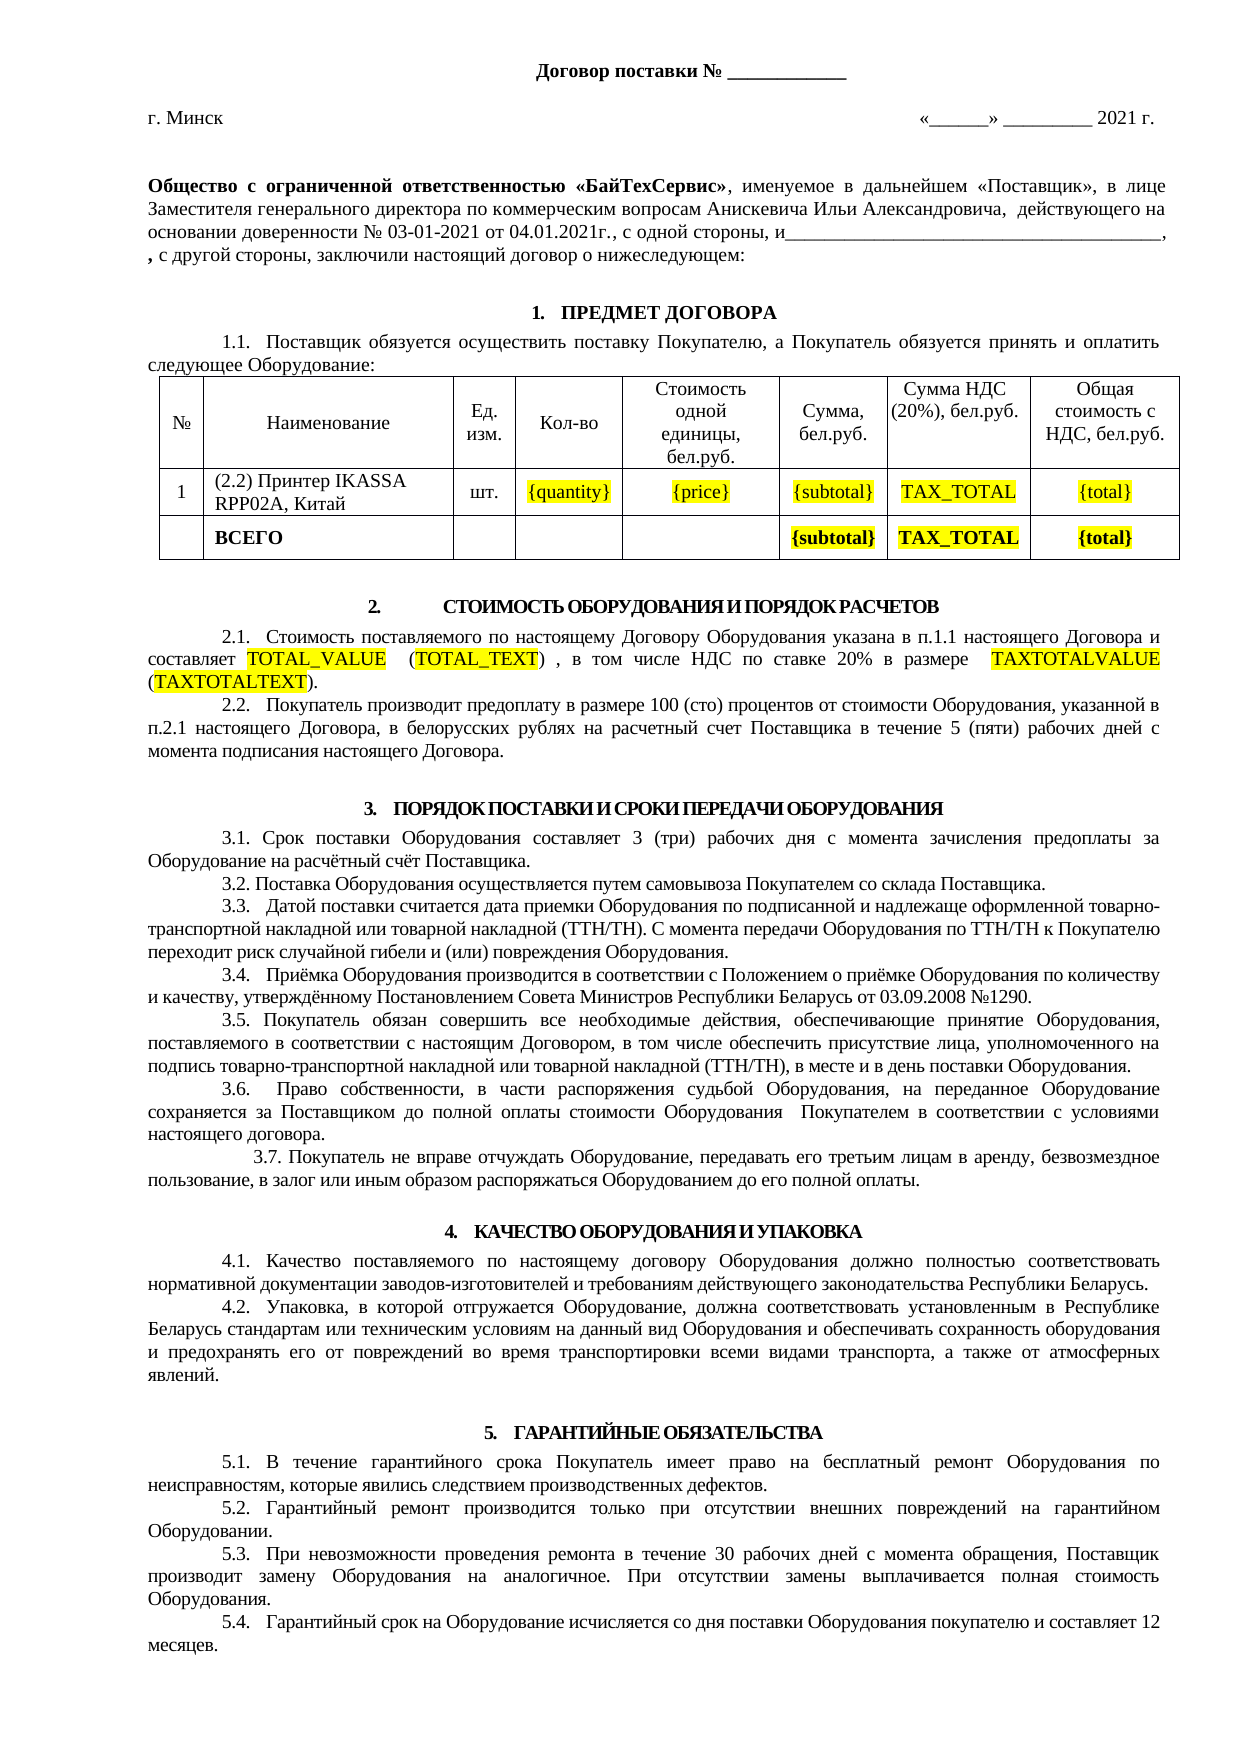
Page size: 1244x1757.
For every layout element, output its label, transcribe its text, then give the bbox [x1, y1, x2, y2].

text 3.3. Датой поставки считается дата приемки Оборудования по подписанной и надлежаще оформленной товарно-транспортной накладной или товарной накладной (ТТН/ТН). С момента передачи Оборудования по ТТН/ТН к Покупателю переходит риск случайной гибели и (или) повреждения Оборудования. [148, 894, 1161, 963]
text 2.1. Стоимость поставляемого по настоящему Договору Оборудования указана в п.1.1 настоящего Договора и составляет TOTAL_VALUE (TOTAL_TEXT) , в том числе НДС по ставке 20% в размере TAXTOTALVALUE (TAXTOTALTEXT). [148, 624, 1161, 693]
text 3.1. Срок поставки Оборудования составляет 3 (три) рабочих дня с момента зачисления предоплаты за Оборудование на расчётный счёт Поставщика. [148, 826, 1161, 871]
text 5. ГАРАНТИЙНЫЕ ОБЯЗАТЕЛЬСТВА [148, 1421, 1161, 1444]
text 4.1. Качество поставляемого по настоящему договору Оборудования должно полностью соответствовать нормативной документации заводов-изготовителей и требованиям действующего законодательства Республики Беларусь. [148, 1249, 1161, 1294]
text 5.1. В течение гарантийного срока Покупатель имеет право на бесплатный ремонт Оборудования по неисправностям, которые явились следствием производственных дефектов. [148, 1450, 1161, 1496]
table_cell {price} [623, 469, 779, 514]
table_cell {quantity} [516, 469, 622, 514]
text 1.1. Поставщик обязуется осуществить поставку Покупателю, а Покупатель обязуется принять и оплатить следующее Оборудование: [148, 330, 1161, 376]
table_cell {subtotal} [780, 469, 887, 514]
table_cell (2.2) Принтер IKASSA RPP02A, Китай [204, 469, 453, 514]
text Общество с ограниченной ответственностью «БайТехСервис», именуемое в дальнейшем «Поставщик», в лице Заместителя генерального директора по коммерческим вопросам Анискевича Ильи Александровича, действующего на основании доверенности № 03-01-2021 от 04.01.2021г., с одной стороны, и______________________________________, , с другой стороны, заключили настоящий договор о нижеследующем: [148, 174, 1167, 266]
table_cell [623, 516, 779, 559]
text 2.2. Покупатель производит предоплату в размере 100 (сто) процентов от стоимости Оборудования, указанной в п.2.1 настоящего Договора, в белорусских рублях на расчетный счет Поставщика в течение 5 (пяти) рабочих дней с момента подписания настоящего Договора. [148, 693, 1161, 761]
text 3.6. Право собственности, в части распоряжения судьбой Оборудования, на переданное Оборудование сохраняется за Поставщиком до полной оплаты стоимости Оборудования Покупателем в соответствии с условиями настоящего договора. [148, 1077, 1161, 1145]
table_cell ВСЕГО [204, 516, 453, 559]
text 4. КАЧЕСТВО ОБОРУДОВАНИЯ И УПАКОВКА [148, 1220, 1161, 1243]
table_header Общая стоимость с НДС, бел.руб. [1031, 377, 1179, 468]
text 3.7. Покупатель не вправе отчуждать Оборудование, передавать его третьим лицам в аренду, безвозмездное пользование, в залог или иным образом распоряжаться Оборудованием до его полной оплаты. [148, 1145, 1161, 1191]
table_header Наименование [204, 377, 453, 468]
table_cell {total} [1031, 516, 1179, 559]
table_cell [160, 516, 203, 559]
table_cell {total} [1031, 469, 1179, 514]
text 5.4. Гарантийный срок на Оборудование исчисляется со дня поставки Оборудования покупателю и составляет 12 месяцев. [148, 1610, 1161, 1656]
text 1. ПРЕДМЕТ ДОГОВОРА [148, 301, 1161, 324]
table_header Сумма, бел.руб. [780, 377, 887, 468]
table_header Сумма НДС (20%), бел.руб. [888, 377, 1030, 468]
text 3.5. Покупатель обязан совершить все необходимые действия, обеспечивающие принятие Оборудования, поставляемого в соответствии с настоящим Договором, в том числе обеспечить присутствие лица, уполномоченного на подпись товарно-транспортной накладной или товарной накладной (ТТН/ТН), в месте и в день поставки Оборудования. [148, 1008, 1161, 1077]
table_header Ед. изм. [454, 377, 515, 468]
table_cell TAX_TOTAL [888, 516, 1030, 559]
text 5.2. Гарантийный ремонт производится только при отсутствии внешних повреждений на гарантийном Оборудовании. [148, 1496, 1161, 1541]
text 4.2. Упаковка, в которой отгружается Оборудование, должна соответствовать установленным в Республике Беларусь стандартам или техническим условиям на данный вид Оборудования и обеспечивать сохранность оборудования и предохранять его от повреждений во время транспортировки всеми видами транспорта, а также от атмосферных явлений. [148, 1294, 1161, 1386]
table_cell TAX_TOTAL [888, 469, 1030, 514]
table_cell {subtotal} [780, 516, 887, 559]
text 3.2. Поставка Оборудования осуществляется путем самовывоза Покупателем со склада Поставщика. [148, 871, 1161, 894]
text 3.4. Приёмка Оборудования производится в соответствии с Положением о приёмке Оборудования по количеству и качеству, утверждённому Постановлением Совета Министров Республики Беларусь от 03.09.2008 №1290. [148, 963, 1161, 1008]
table_cell [516, 516, 622, 559]
table_header Кол-во [516, 377, 622, 468]
table_cell [454, 516, 515, 559]
text 2. СТОИМОСТЬ ОБОРУДОВАНИЯ И ПОРЯДОК РАСЧЕТОВ [148, 596, 1161, 618]
text г. Минск «______» _________ 2021 г. [148, 106, 1161, 129]
table_header № [160, 377, 203, 468]
table_header Стоимость одной единицы, бел.руб. [623, 377, 779, 468]
table_cell шт. [454, 469, 515, 514]
text 5.3. При невозможности проведения ремонта в течение 30 рабочих дней с момента обращения, Поставщик производит замену Оборудования на аналогичное. При отсутствии замены выплачивается полная стоимость Оборудования. [148, 1541, 1161, 1610]
text Договор поставки № ____________ [148, 59, 1161, 82]
text 3. ПОРЯДОК ПОСТАВКИ И СРОКИ ПЕРЕДАЧИ ОБОРУДОВАНИЯ [148, 797, 1161, 819]
table_cell 1 [160, 469, 203, 514]
